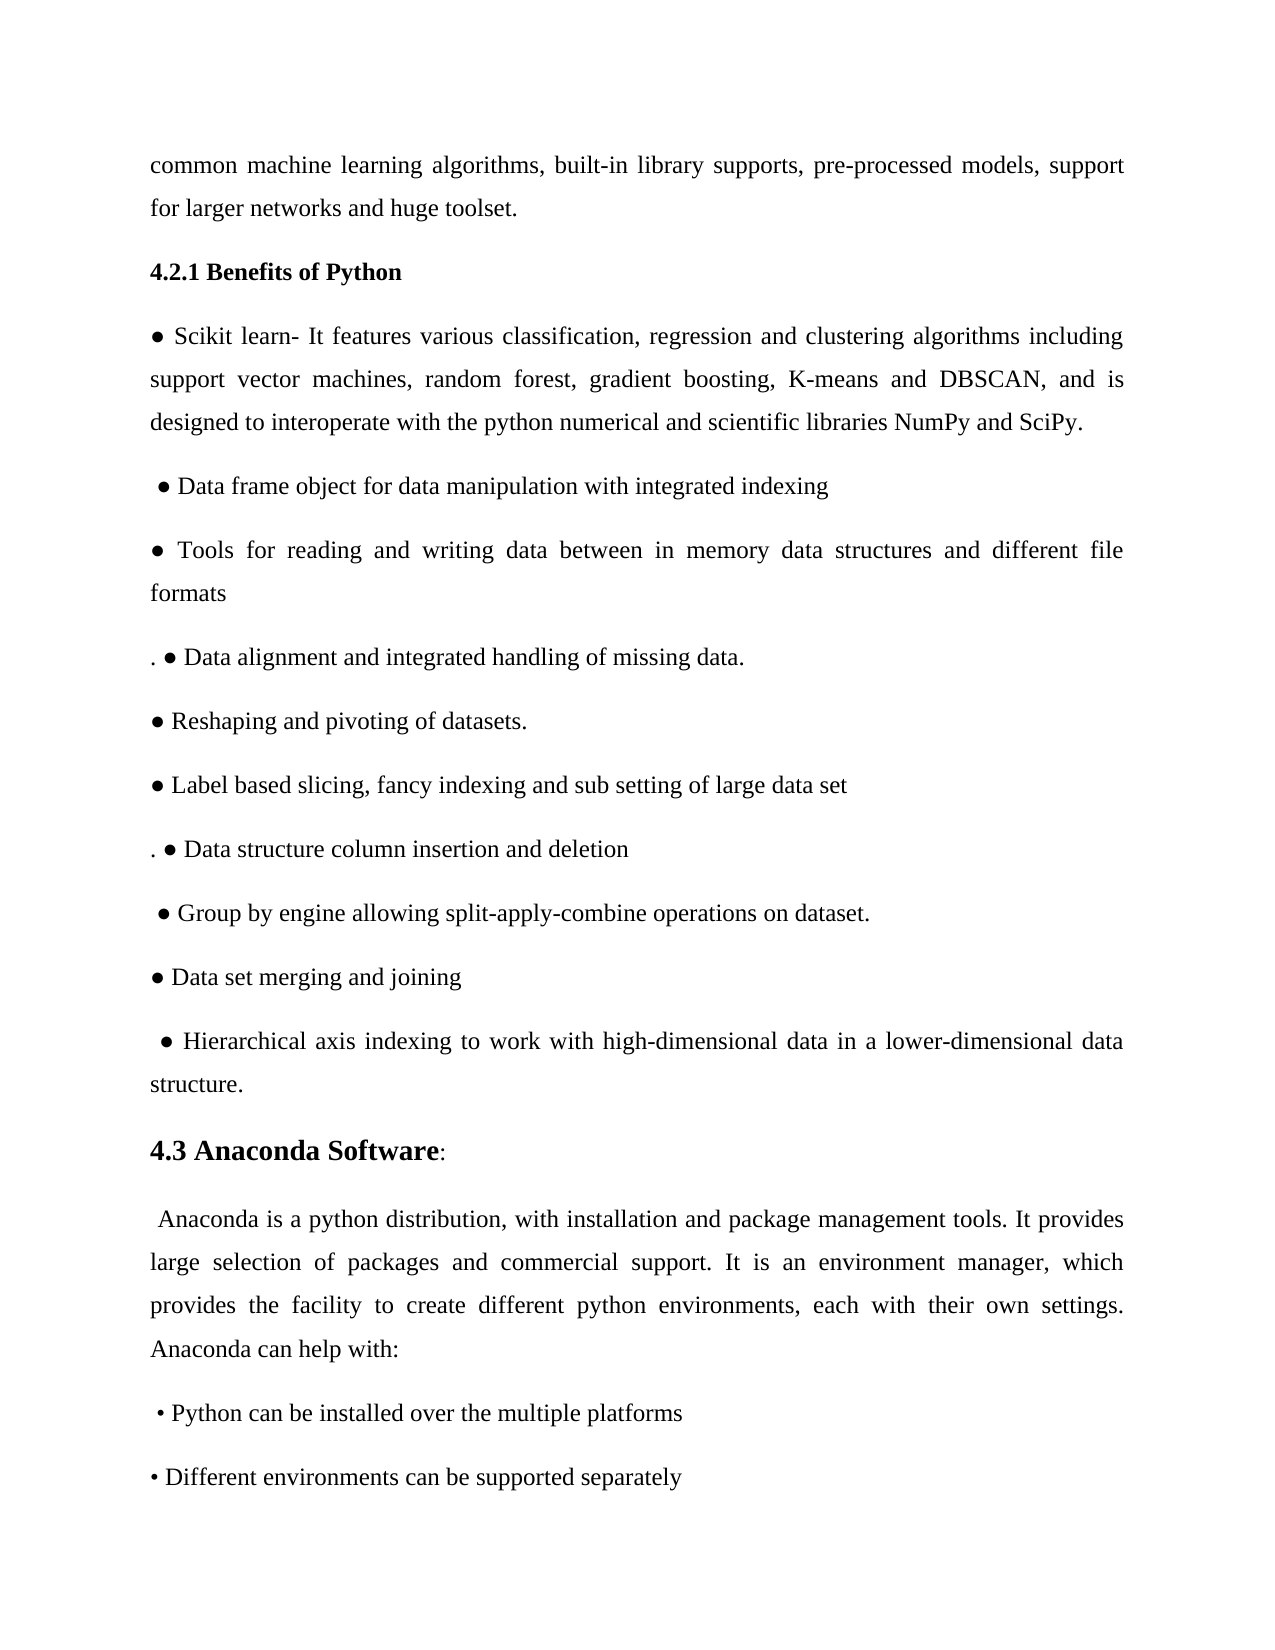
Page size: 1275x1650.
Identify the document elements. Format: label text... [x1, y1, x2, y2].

text 4.3 Anaconda Software: [150, 1133, 1125, 1167]
text ● Group by engine allowing split-apply-combine operations on dataset. [150, 898, 1125, 927]
text ● Hierarchical axis indexing to work with high-dimensional data in a lower-dimensional data structure. [150, 1026, 1125, 1098]
text ● Data set merging and joining [150, 962, 1125, 991]
text . ● Data alignment and integrated handling of missing data. [150, 642, 1125, 671]
text ● Reshaping and pivoting of datasets. [150, 706, 1125, 735]
text ● Scikit learn- It features various classification, regression and clustering algorithms including support vector machines, random forest, gradient boosting, K-means and DBSCAN, and is designed to interoperate with the python numerical and scientific libraries NumPy and SciPy. [150, 321, 1125, 436]
text 4.2.1 Benefits of Python [150, 257, 1125, 286]
text ● Label based slicing, fancy indexing and sub setting of large data set [150, 770, 1125, 799]
text • Different environments can be supported separately [150, 1462, 1125, 1490]
text . ● Data structure column insertion and deletion [150, 834, 1125, 863]
text ● Tools for reading and writing data between in memory data structures and different file formats [150, 535, 1125, 607]
text ● Data frame object for data manipulation with integrated indexing [150, 471, 1125, 500]
text • Python can be installed over the multiple platforms [150, 1398, 1125, 1426]
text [150, 150, 1125, 222]
text Anaconda is a python distribution, with installation and package management tools. It provides large selection of packages and commercial support. It is an environment manager, which provides the facility to create different python environments, each with their own settings. Anaconda can help with: [150, 1204, 1125, 1362]
